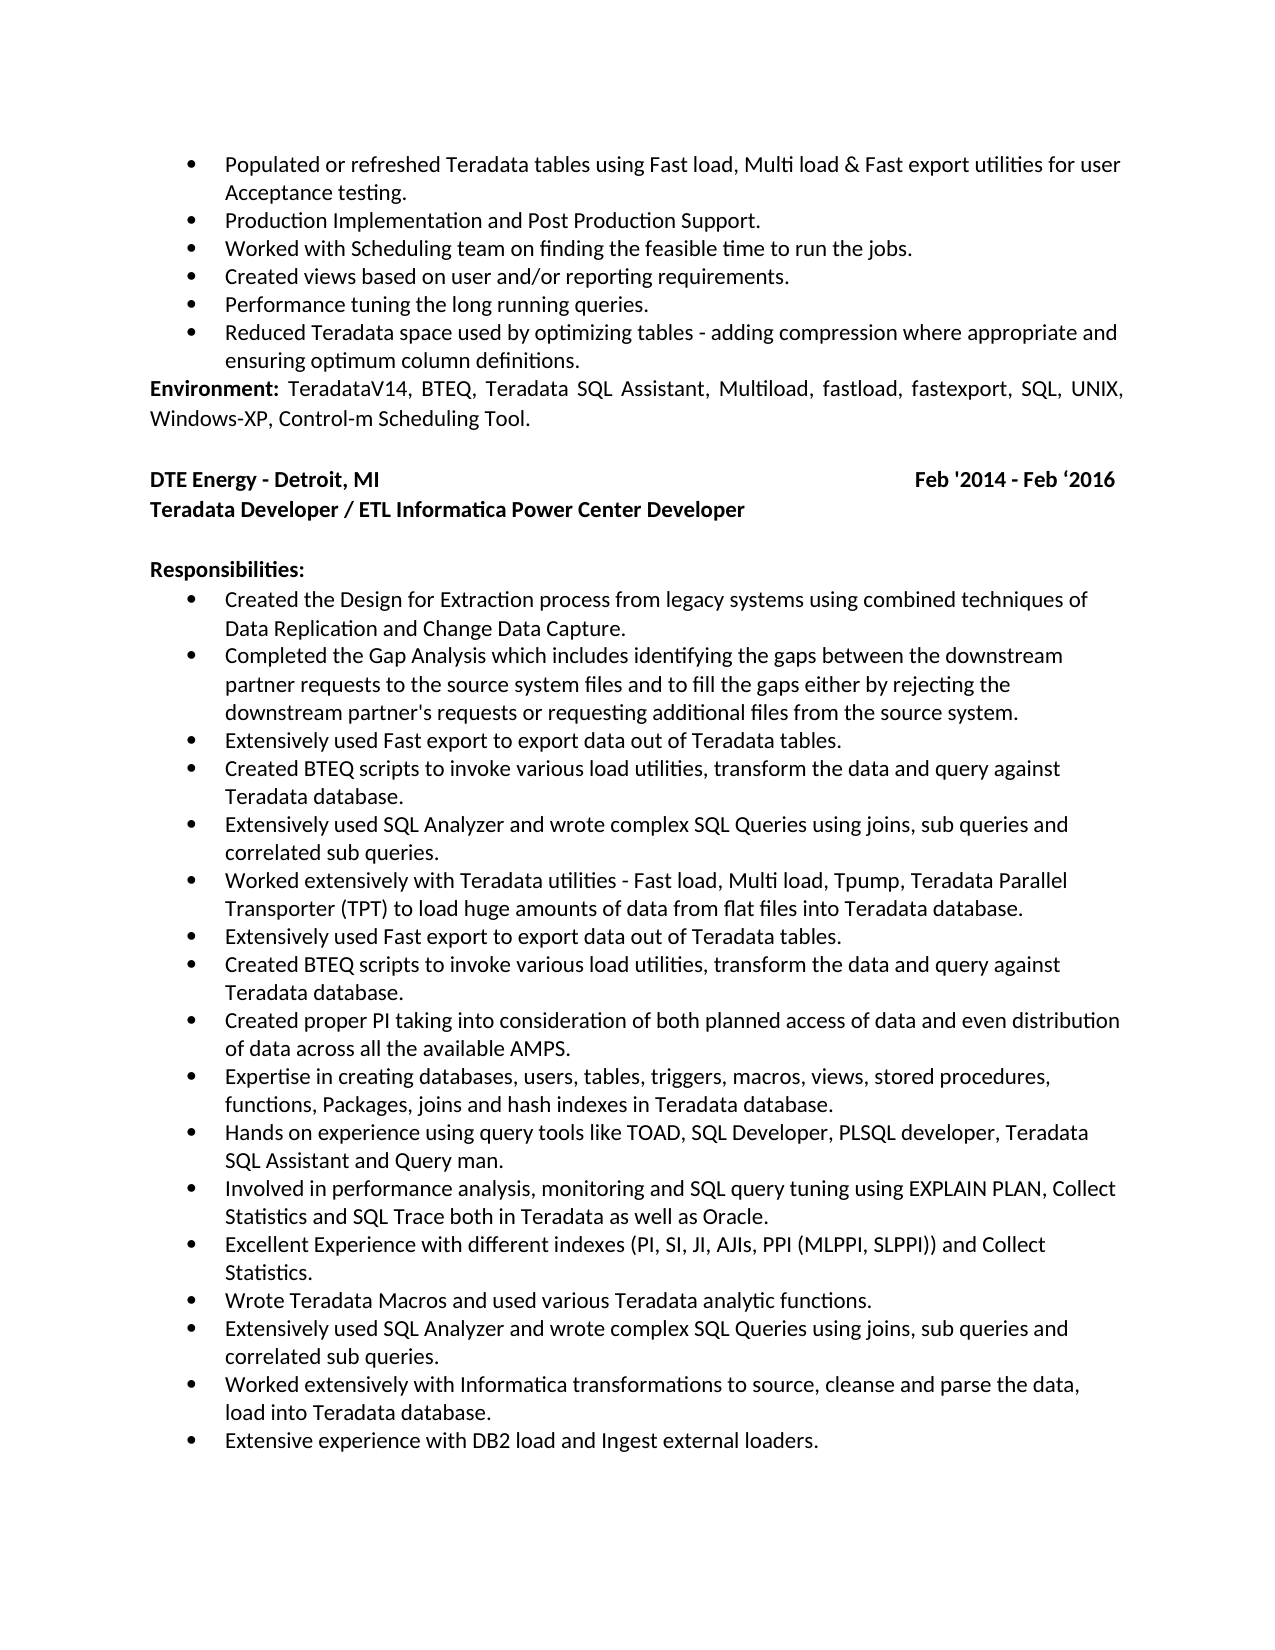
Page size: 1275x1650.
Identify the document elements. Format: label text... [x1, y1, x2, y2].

list Extensively used SQL Analyzer and wrote complex SQL Queries using joins, sub queries and correlated sub queries. [187, 810, 1125, 866]
list Hands on experience using query tools like TOAD, SQL Developer, PLSQL developer, Teradata SQL Assistant and Query man. [187, 1118, 1125, 1174]
list Extensive experience with DB2 load and Ingest external loaders. [187, 1426, 1125, 1454]
list Created the Design for Extraction process from legacy systems using combined techniques of Data Replication and Change Data Capture. [187, 586, 1125, 642]
list Production Implementation and Post Production Support. [187, 206, 1125, 234]
text Environment: TeradataV14, BTEQ, Teradata SQL Assistant, Multiload, fastload, fastexport, SQL, UNIX, Windows-XP, Control-m Scheduling Tool. [150, 374, 1125, 432]
text Responsibilities: [150, 555, 1125, 583]
list Populated or refreshed Teradata tables using Fast load, Multi load & Fast export utilities for user Acceptance testing. [187, 150, 1125, 206]
list Performance tuning the long running queries. [187, 290, 1125, 318]
list Extensively used Fast export to export data out of Teradata tables. [187, 726, 1125, 754]
list Extensively used Fast export to export data out of Teradata tables. [187, 922, 1125, 950]
list Expertise in creating databases, users, tables, triggers, macros, views, stored procedures, functions, Packages, joins and hash indexes in Teradata database. [187, 1062, 1125, 1118]
list Wrote Teradata Macros and used various Teradata analytic functions. [187, 1286, 1125, 1314]
list Completed the Gap Analysis which includes identifying the gaps between the downstream partner requests to the source system files and to fill the gaps either by rejecting the downstream partner's requests or requesting additional files from the source system. [187, 642, 1125, 726]
text Teradata Developer / ETL Informatica Power Center Developer [150, 495, 1125, 523]
list Created proper PI taking into consideration of both planned access of data and even distribution of data across all the available AMPS. [187, 1006, 1125, 1062]
list Worked extensively with Teradata utilities - Fast load, Multi load, Tpump, Teradata Parallel Transporter (TPT) to load huge amounts of data from flat files into Teradata database. [187, 866, 1125, 922]
list Created BTEQ scripts to invoke various load utilities, transform the data and query against Teradata database. [187, 950, 1125, 1006]
list Excellent Experience with different indexes (PI, SI, JI, AJIs, PPI (MLPPI, SLPPI)) and Collect Statistics. [187, 1230, 1125, 1286]
list Reduced Teradata space used by optimizing tables - adding compression where appropriate and ensuring optimum column definitions. [187, 318, 1125, 374]
list Involved in performance analysis, monitoring and SQL query tuning using EXPLAIN PLAN, Collect Statistics and SQL Trace both in Teradata as well as Oracle. [187, 1174, 1125, 1230]
list Created BTEQ scripts to invoke various load utilities, transform the data and query against Teradata database. [187, 754, 1125, 810]
text DTE Energy - Detroit, MI Feb '2014 - Feb ‘2016 [150, 465, 1125, 493]
list Extensively used SQL Analyzer and wrote complex SQL Queries using joins, sub queries and correlated sub queries. [187, 1314, 1125, 1370]
list Worked extensively with Informatica transformations to source, cleanse and parse the data, load into Teradata database. [187, 1370, 1125, 1426]
list Created views based on user and/or reporting requirements. [187, 262, 1125, 290]
list Worked with Scheduling team on finding the feasible time to run the jobs. [187, 234, 1125, 262]
